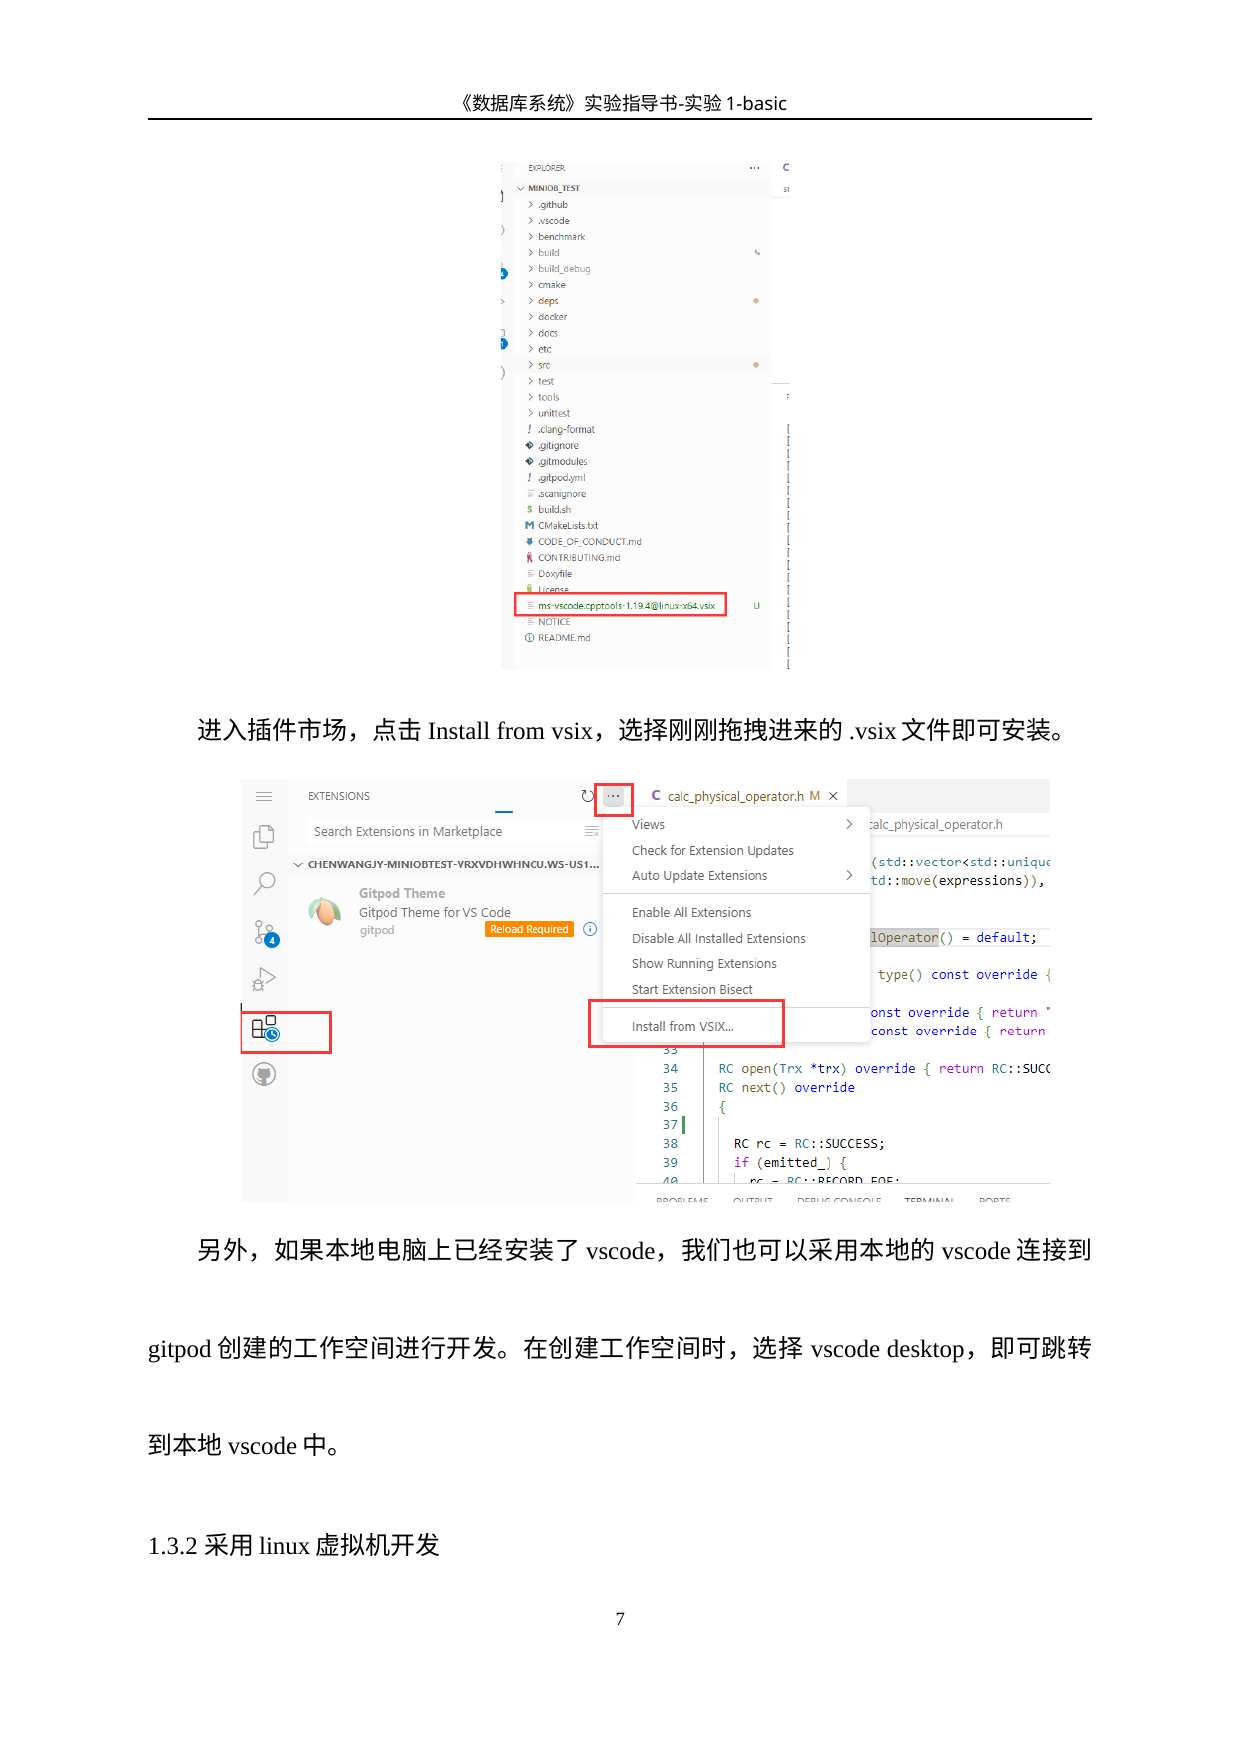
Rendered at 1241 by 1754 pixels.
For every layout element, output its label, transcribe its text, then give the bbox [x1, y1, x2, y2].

text 另外，如果本地电脑上已经安装了vscode，我们也可以采用本地的vscode连接到gitpod创建的工作空间进行开发。在创建工作空间时，选择vscode desktop，即可跳转到本地vscode中。 [148, 1216, 1092, 1476]
picture [240, 779, 1050, 1202]
text 进入插件市场，点击Install from vsix，选择刚刚拖拽进来的 .vsix文件即可安装。 [148, 696, 1092, 761]
picture [500, 162, 790, 670]
text 采用linux虚拟机开发 [148, 1511, 1092, 1576]
